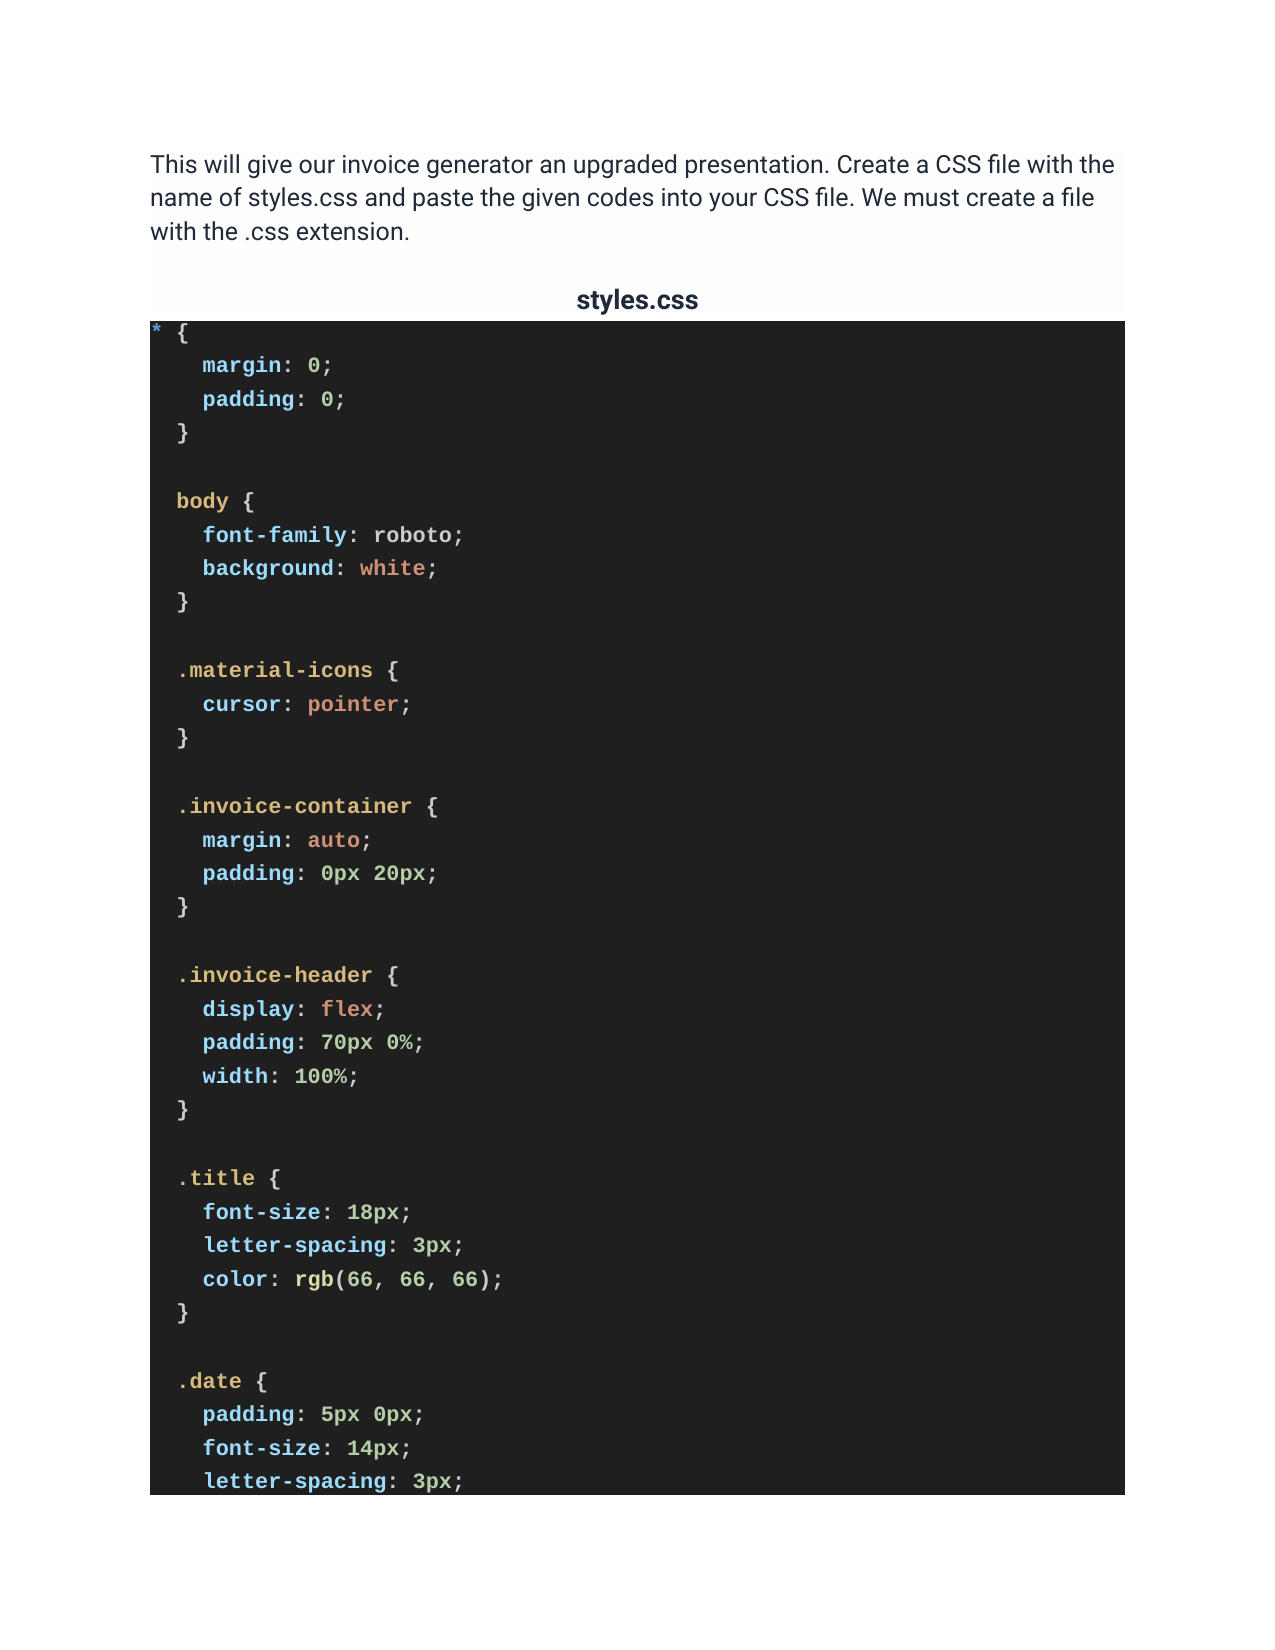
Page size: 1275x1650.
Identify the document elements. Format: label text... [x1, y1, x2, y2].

text background: white; [150, 557, 1125, 582]
text .material-icons { [150, 659, 1125, 684]
text } [150, 726, 1125, 751]
text width: 100%; [150, 1065, 1125, 1090]
text font-size: 18px; [150, 1201, 1125, 1226]
text } [150, 896, 1125, 921]
text display: flex; [150, 998, 1125, 1023]
text .date { [150, 1370, 1125, 1395]
text letter-spacing: 3px; [150, 1470, 1125, 1495]
text } [150, 421, 1125, 446]
text letter-spacing: 3px; [150, 1234, 1125, 1259]
text } [150, 591, 1125, 615]
text cursor: pointer; [150, 693, 1125, 718]
text padding: 5px 0px; [150, 1403, 1125, 1428]
text This will give our invoice generator an upgraded presentation. Create a CSS file with the name of styles.css and paste the given codes into your CSS file. We must create a file with the .css extension. [150, 150, 1125, 247]
text * { [150, 321, 1125, 346]
text styles.css [150, 284, 1125, 316]
text .invoice-container { [150, 795, 1125, 820]
text .invoice-header { [150, 965, 1125, 989]
text } [150, 1098, 1125, 1123]
text margin: 0; [150, 354, 1125, 379]
text margin: auto; [150, 829, 1125, 854]
text font-family: roboto; [150, 524, 1125, 548]
text .title { [150, 1167, 1125, 1192]
text font-size: 14px; [150, 1437, 1125, 1462]
text padding: 0; [150, 388, 1125, 413]
text } [150, 1301, 1125, 1326]
text padding: 70px 0%; [150, 1032, 1125, 1056]
text padding: 0px 20px; [150, 862, 1125, 887]
text body { [150, 490, 1125, 515]
text color: rgb(66, 66, 66); [150, 1268, 1125, 1292]
